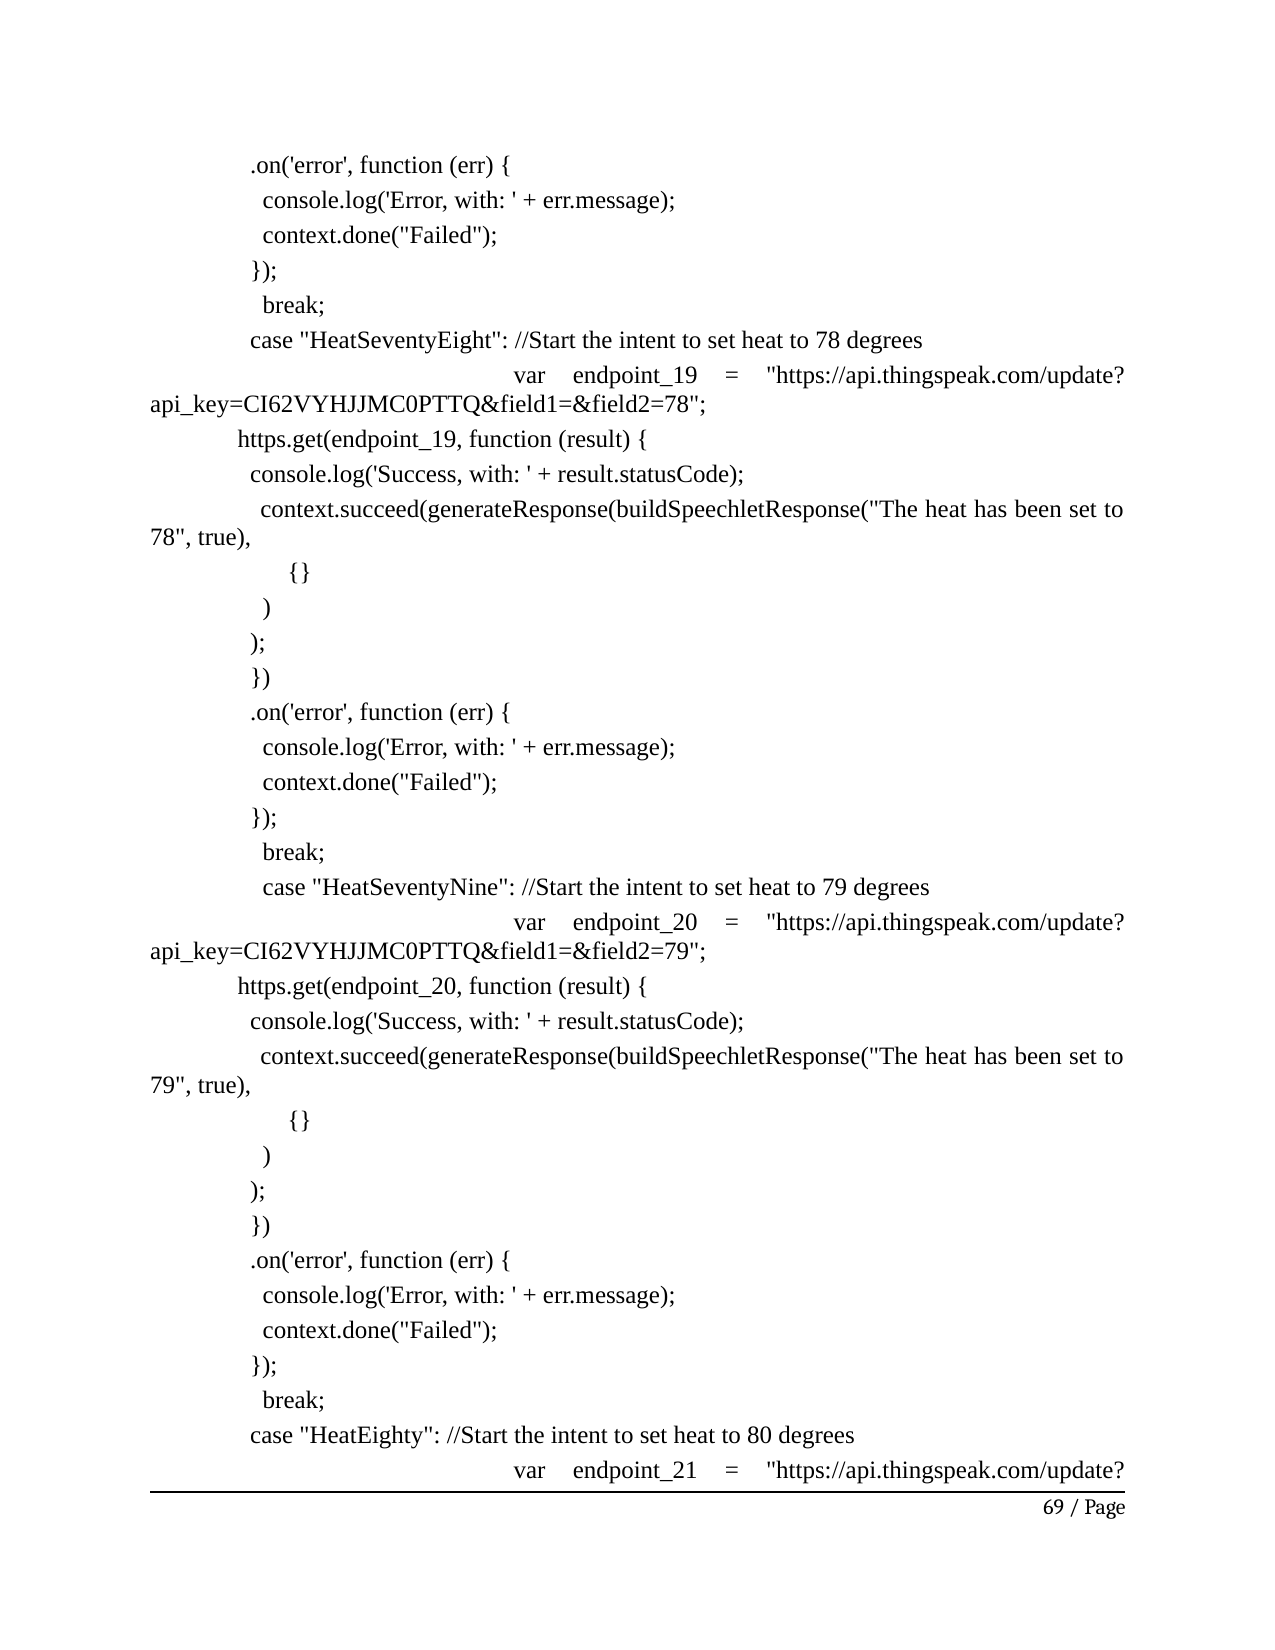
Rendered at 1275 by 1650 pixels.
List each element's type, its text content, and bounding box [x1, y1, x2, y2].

text {} [150, 557, 1125, 586]
text console.log('Error, with: ' + err.message); [150, 1280, 1125, 1309]
text case "HeatSeventyEight": //Start the intent to set heat to 78 degrees [150, 325, 1125, 354]
text .on('error', function (err) { [150, 697, 1125, 726]
text }) [150, 1210, 1125, 1239]
text break; [150, 837, 1125, 866]
text var endpoint_20 = "https://api.thingspeak.com/update?api_key=CI62VYHJJMC0PTTQ&field1=&field2=79"; [150, 907, 1125, 965]
text ) [150, 1140, 1125, 1169]
text case "HeatSeventyNine": //Start the intent to set heat to 79 degrees [150, 872, 1125, 901]
text ); [150, 627, 1125, 656]
text break; [150, 290, 1125, 319]
text {} [150, 1105, 1125, 1134]
text var endpoint_19 = "https://api.thingspeak.com/update?api_key=CI62VYHJJMC0PTTQ&field1=&field2=78"; [150, 360, 1125, 417]
text console.log('Success, with: ' + result.statusCode); [150, 459, 1125, 487]
text console.log('Success, with: ' + result.statusCode); [150, 1006, 1125, 1035]
text context.done("Failed"); [150, 1315, 1125, 1344]
text case "HeatEighty": //Start the intent to set heat to 80 degrees [150, 1420, 1125, 1449]
text break; [150, 1385, 1125, 1414]
text }); [150, 1350, 1125, 1379]
text }); [150, 802, 1125, 831]
text var endpoint_21 = "https://api.thingspeak.com/update?api_key=CI62VYHJJMC0PTTQ&field1=&field2=80"; [150, 1455, 1125, 1484]
text context.done("Failed"); [150, 767, 1125, 796]
text }) [150, 662, 1125, 691]
text context.succeed(generateResponse(buildSpeechletResponse("The heat has been set to 79", true), [150, 1041, 1125, 1099]
text console.log('Error, with: ' + err.message); [150, 185, 1125, 214]
text }); [150, 255, 1125, 284]
text .on('error', function (err) { [150, 1245, 1125, 1274]
text context.done("Failed"); [150, 220, 1125, 249]
text ) [150, 592, 1125, 621]
text https.get(endpoint_19, function (result) { [150, 424, 1125, 452]
text console.log('Error, with: ' + err.message); [150, 732, 1125, 761]
text .on('error', function (err) { [150, 150, 1125, 179]
text context.succeed(generateResponse(buildSpeechletResponse("The heat has been set to 78", true), [150, 494, 1125, 551]
text ); [150, 1175, 1125, 1204]
text https.get(endpoint_20, function (result) { [150, 971, 1125, 1000]
